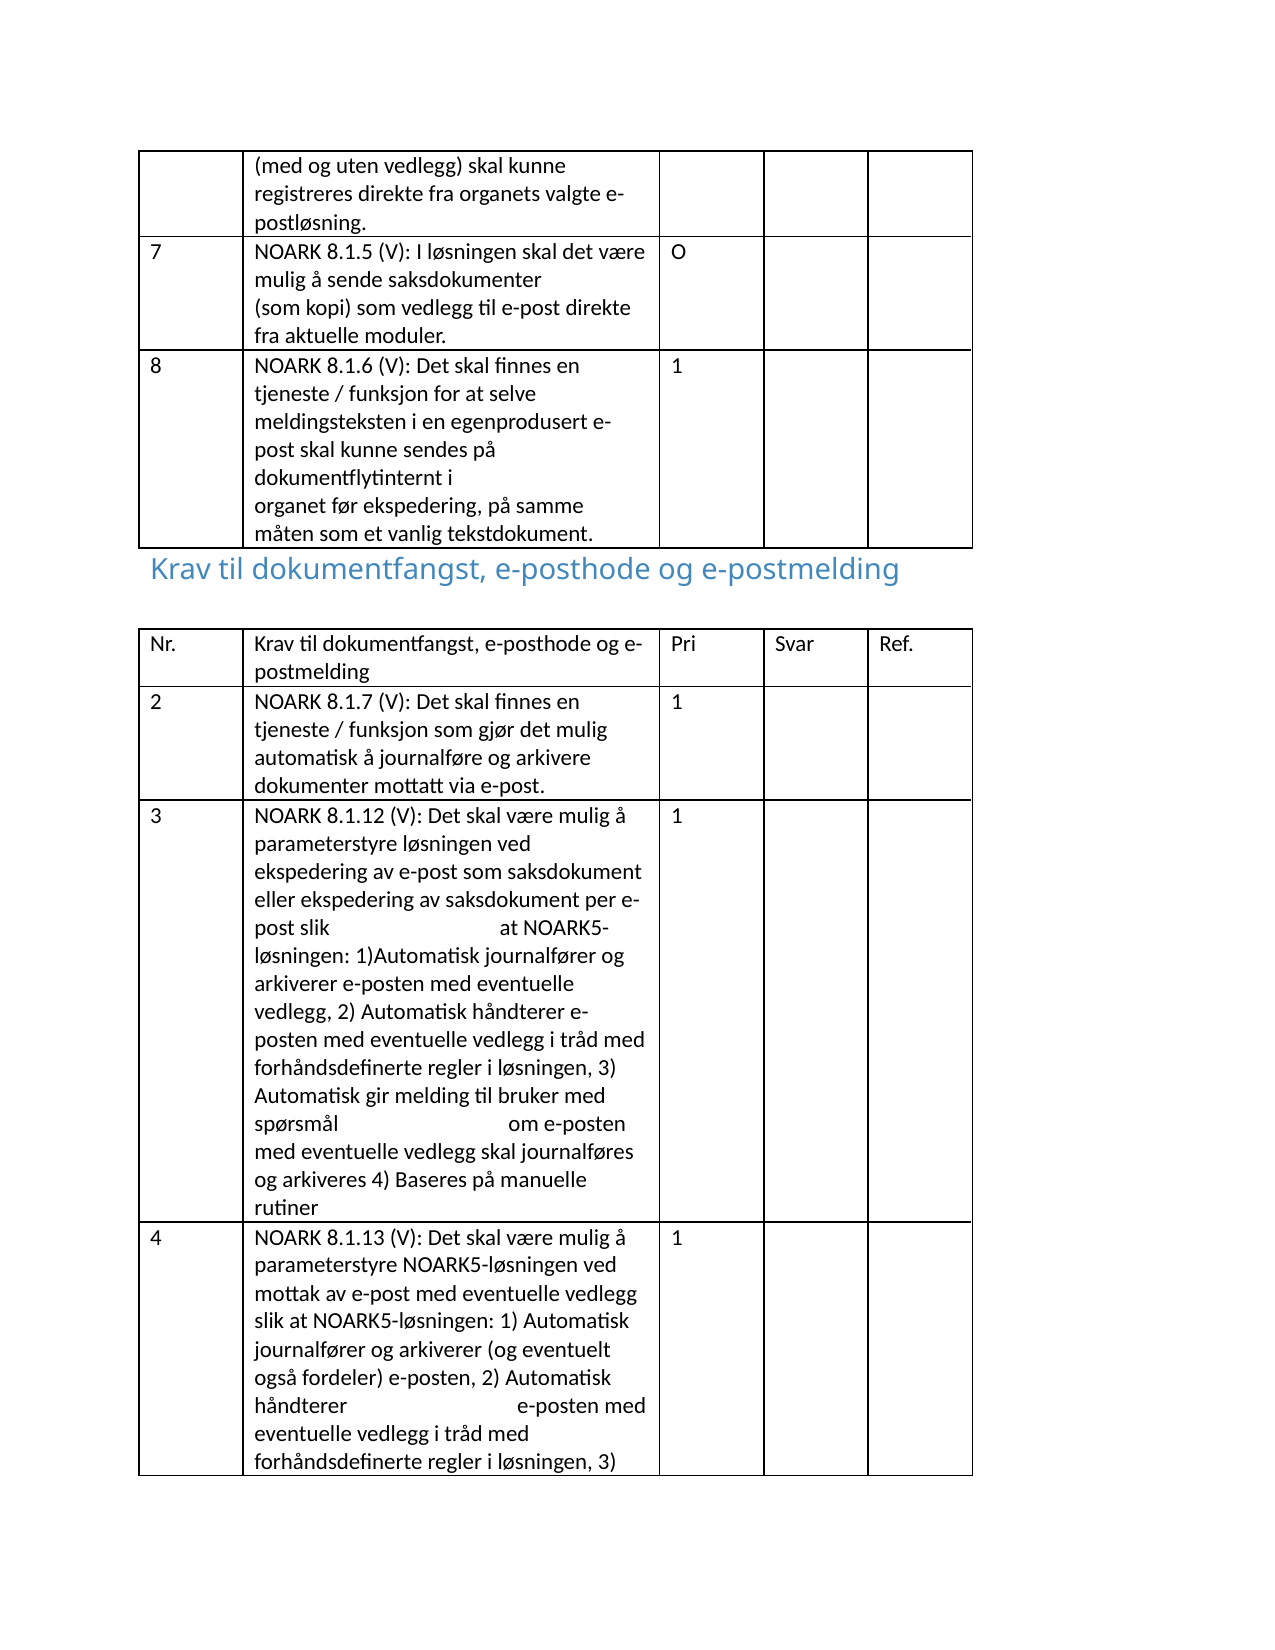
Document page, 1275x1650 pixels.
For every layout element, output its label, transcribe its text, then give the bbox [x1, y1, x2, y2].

table_cell NOARK 8.1.12 (V): Det skal være mulig å parameterstyre løsningen ved ekspedering av e-post som saksdokument eller ekspedering av saksdokument per e-post slik at NOARK5-løsningen: 1)Automatisk journalfører og arkiverer e-posten med eventuelle vedlegg, 2) Automatisk håndterer e-posten med eventuelle vedlegg i tråd med forhåndsdefinerte regler i løsningen, 3) Automatisk gir melding til bruker med spørsmål om e-posten med eventuelle vedlegg skal journalføres og arkiveres 4) Baseres på manuelle rutiner [244, 801, 659, 1221]
table_cell [869, 349, 972, 547]
table_cell [869, 236, 972, 349]
table_cell 1 [660, 351, 763, 547]
table_cell 3 [140, 801, 242, 1221]
table_cell 6 [140, 152, 242, 236]
table_cell [765, 801, 867, 1221]
table_header Ref. [869, 630, 972, 686]
table_cell NOARK 8.1.7 (V): Det skal finnes en tjeneste / funksjon som gjør det mulig automatisk å journalføre og arkivere dokumenter mottatt via e-post. [244, 687, 659, 799]
table_header Krav til dokumentfangst, e-posthode og e-postmelding [244, 630, 659, 686]
table_cell NOARK 8.1.5 (V): I løsningen skal det være mulig å sende saksdokumenter (som kopi) som vedlegg til e-post direkte fra aktuelle moduler. [244, 237, 659, 349]
table_cell 2 [140, 687, 242, 799]
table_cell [244, 152, 659, 236]
table_cell [869, 686, 972, 799]
table_cell O [660, 152, 763, 236]
table_cell 1 [660, 801, 763, 1221]
table_cell 8 [140, 351, 242, 547]
subtitle Krav til dokumentfangst, e-posthode og e-postmelding [150, 548, 1125, 628]
table_header Svar [765, 630, 867, 686]
table_cell [765, 687, 867, 799]
table_cell [765, 351, 867, 547]
table_cell 1 [660, 1223, 763, 1475]
table_header Nr. [140, 630, 242, 686]
table_header Pri [660, 630, 763, 686]
table_cell [765, 152, 867, 236]
table_cell 1 [660, 687, 763, 799]
table_cell [765, 1223, 867, 1475]
table_cell 7 [140, 237, 242, 349]
table_cell [765, 237, 867, 349]
table_cell [869, 1221, 972, 1475]
table_cell NOARK 8.1.6 (V): Det skal finnes en tjeneste / funksjon for at selve meldingsteksten i en egenprodusert e-post skal kunne sendes på dokumentflytinternt i organet før ekspedering, på samme måten som et vanlig tekstdokument. [244, 351, 659, 547]
table_cell [869, 799, 972, 1221]
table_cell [244, 1223, 659, 1475]
table_cell 4 [140, 1223, 242, 1475]
table_cell O [660, 237, 763, 349]
table_cell [869, 152, 972, 236]
